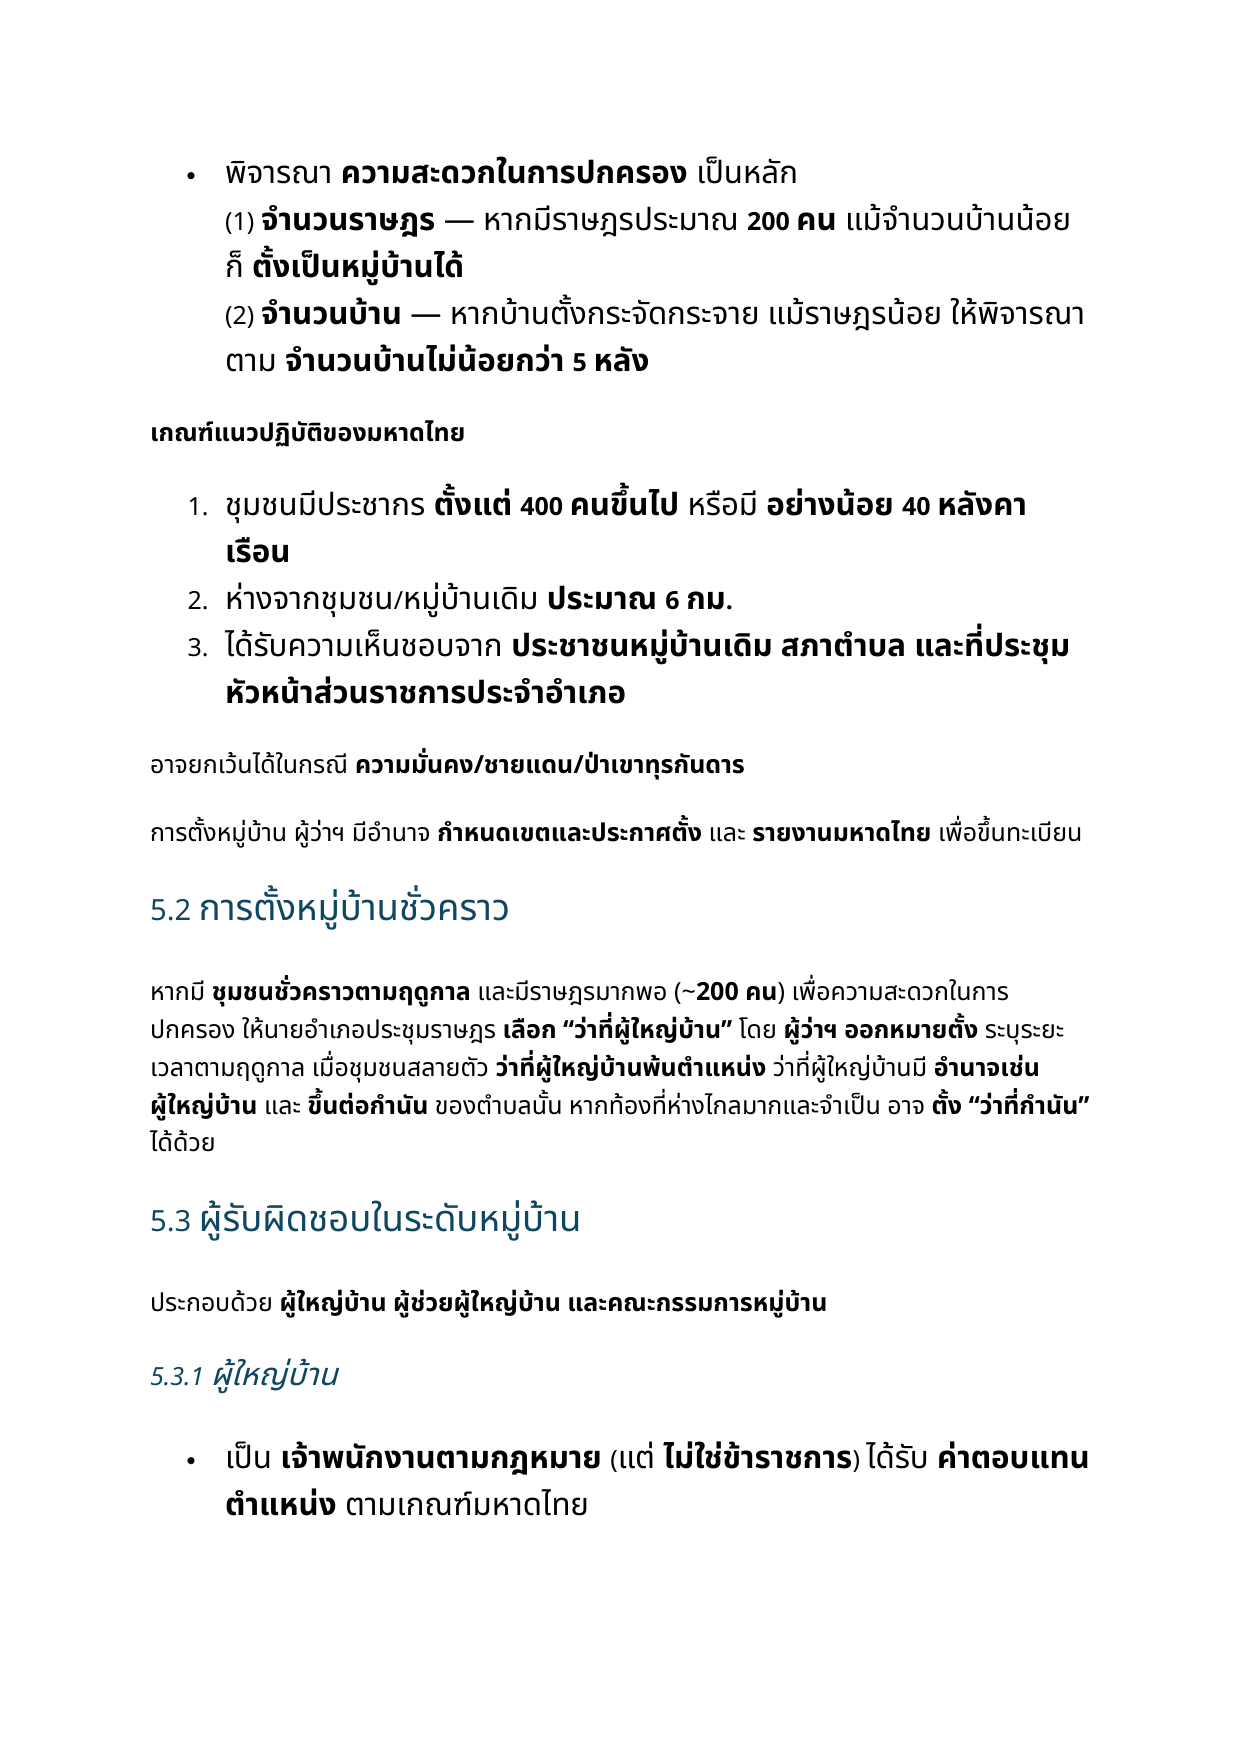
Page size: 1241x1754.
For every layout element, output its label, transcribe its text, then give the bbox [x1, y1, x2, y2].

subtitle 5.3.1 ผู้ใหญ่บ้าน [150, 1352, 1090, 1399]
list ได้รับความเห็นชอบจาก ประชาชนหมู่บ้านเดิม สภาตำบล และที่ประชุมหัวหน้าส่วนราชการประจำอำเภอ [187, 624, 1090, 718]
list เป็น เจ้าพนักงานตามกฎหมาย (แต่ ไม่ใช่ข้าราชการ) ได้รับ ค่าตอบแทนตำแหน่ง ตามเกณฑ์มหาดไทย [187, 1435, 1090, 1529]
text ประกอบด้วย ผู้ใหญ่บ้าน ผู้ช่วยผู้ใหญ่บ้าน และคณะกรรมการหมู่บ้าน [150, 1285, 1090, 1323]
text การตั้งหมู่บ้าน ผู้ว่าฯ มีอำนาจ กำหนดเขตและประกาศตั้ง และ รายงานมหาดไทย เพื่อขึ้นทะเบียน [150, 814, 1090, 852]
list ห่างจากชุมชน/หมู่บ้านเดิม ประมาณ 6 กม. [187, 576, 1090, 624]
subtitle 5.2 การตั้งหมู่บ้านชั่วคราว [150, 881, 1090, 936]
text อาจยกเว้นได้ในกรณี ความมั่นคง/ชายแดน/ป่าเขาทุรกันดาร [150, 747, 1090, 785]
list ชุมชนมีประชากร ตั้งแต่ 400 คนขึ้นไป หรือมี อย่างน้อย 40 หลังคาเรือน [187, 482, 1090, 576]
text เกณฑ์แนวปฏิบัติของมหาดไทย [150, 415, 1090, 453]
list พิจารณา ความสะดวกในการปกครอง เป็นหลัก (1) จำนวนราษฎร — หากมีราษฎรประมาณ 200 คน แม้จำนวนบ้านน้อย ก็ ตั้งเป็นหมู่บ้านได้ (2) จำนวนบ้าน — หากบ้านตั้งกระจัดกระจาย แม้ราษฎรน้อย ให้พิจารณาตาม จำนวนบ้านไม่น้อยกว่า 5 หลัง [187, 150, 1090, 386]
subtitle 5.3 ผู้รับผิดชอบในระดับหมู่บ้าน [150, 1192, 1090, 1247]
text หากมี ชุมชนชั่วคราวตามฤดูกาล และมีราษฎรมากพอ (~200 คน) เพื่อความสะดวกในการปกครอง ให้นายอำเภอประชุมราษฎร เลือก “ว่าที่ผู้ใหญ่บ้าน” โดย ผู้ว่าฯ ออกหมายตั้ง ระบุระยะเวลาตามฤดูกาล เมื่อชุมชนสลายตัว ว่าที่ผู้ใหญ่บ้านพ้นตำแหน่ง ว่าที่ผู้ใหญ่บ้านมี อำนาจเช่นผู้ใหญ่บ้าน และ ขึ้นต่อกำนัน ของตำบลนั้น หากท้องที่ห่างไกลมากและจำเป็น อาจ ตั้ง “ว่าที่กำนัน” ได้ด้วย [150, 974, 1090, 1163]
